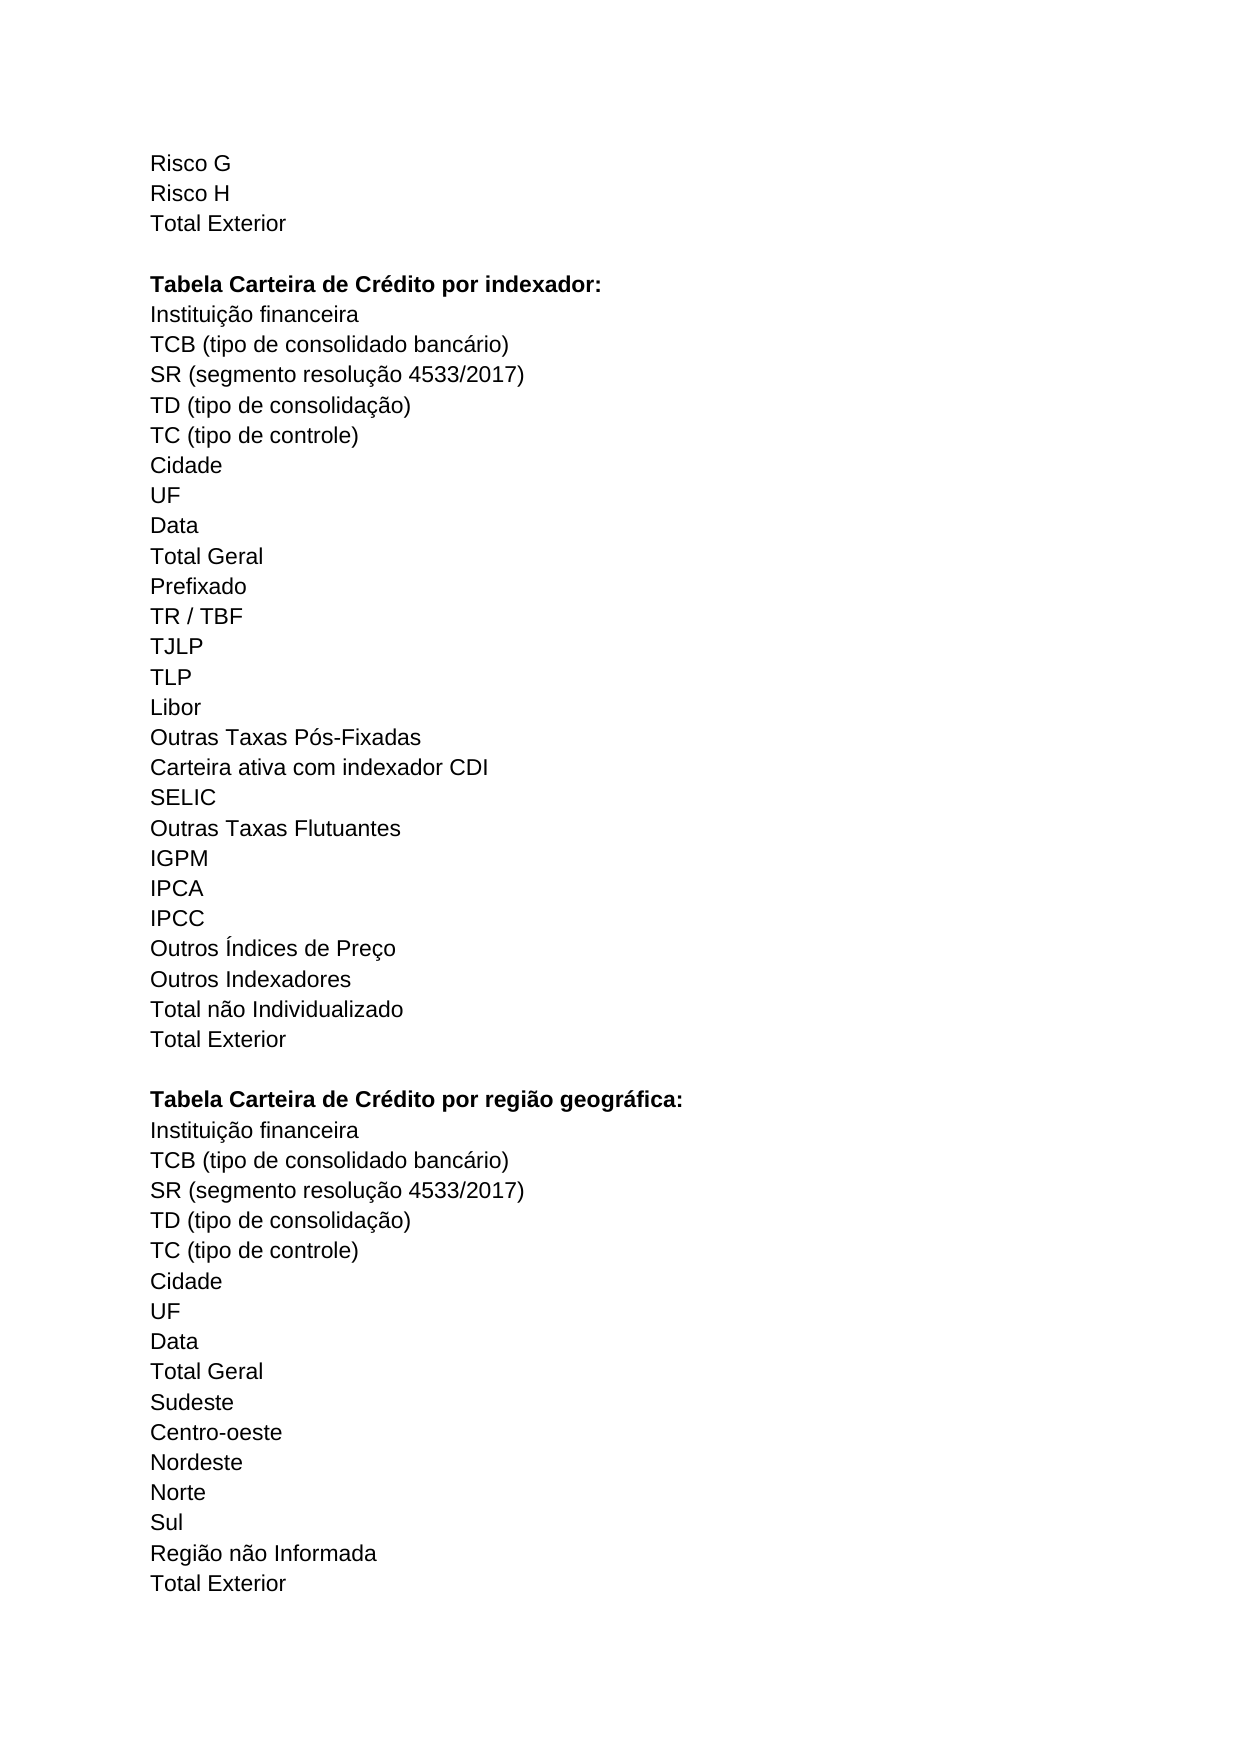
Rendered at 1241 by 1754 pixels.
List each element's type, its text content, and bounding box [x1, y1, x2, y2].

text Instituição financeira [150, 1117, 1090, 1143]
text SELIC [150, 784, 1090, 811]
text Total não Individualizado [150, 996, 1090, 1022]
text SR (segmento resolução 4533/2017) [150, 1177, 1090, 1203]
text SR (segmento resolução 4533/2017) [150, 361, 1090, 388]
text IGPM [150, 845, 1090, 871]
text UF [150, 482, 1090, 509]
text Cidade [150, 452, 1090, 478]
text Sudeste [150, 1388, 1090, 1415]
text TD (tipo de consolidação) [150, 1207, 1090, 1234]
text Libor [150, 694, 1090, 720]
text TJLP [150, 633, 1090, 660]
text TC (tipo de controle) [150, 1237, 1090, 1264]
text TD (tipo de consolidação) [150, 392, 1090, 418]
text Cidade [150, 1268, 1090, 1294]
text Região não Informada [150, 1539, 1090, 1566]
text Risco G [150, 150, 1090, 176]
text Outros Índices de Preço [150, 935, 1090, 962]
text Tabela Carteira de Crédito por região geográfica: [150, 1086, 1090, 1113]
text Risco H [150, 180, 1090, 207]
text Total Exterior [150, 210, 1090, 237]
text Total Exterior [150, 1570, 1090, 1596]
text TLP [150, 663, 1090, 690]
text Tabela Carteira de Crédito por indexador: [150, 271, 1090, 297]
text Outros Indexadores [150, 966, 1090, 992]
text TC (tipo de controle) [150, 422, 1090, 448]
text Total Geral [150, 1358, 1090, 1385]
text Data [150, 512, 1090, 539]
text IPCA [150, 875, 1090, 901]
text Nordeste [150, 1449, 1090, 1475]
text IPCC [150, 905, 1090, 932]
text Norte [150, 1479, 1090, 1506]
text Instituição financeira [150, 301, 1090, 327]
text Carteira ativa com indexador CDI [150, 754, 1090, 781]
text Total Exterior [150, 1026, 1090, 1052]
text TCB (tipo de consolidado bancário) [150, 1147, 1090, 1173]
text TR / TBF [150, 603, 1090, 629]
text UF [150, 1298, 1090, 1324]
text Outras Taxas Flutuantes [150, 814, 1090, 841]
text Centro-oeste [150, 1419, 1090, 1445]
text Outras Taxas Pós-Fixadas [150, 724, 1090, 750]
text Total Geral [150, 543, 1090, 569]
text TCB (tipo de consolidado bancário) [150, 331, 1090, 358]
text Prefixado [150, 573, 1090, 599]
text Sul [150, 1509, 1090, 1536]
text Data [150, 1328, 1090, 1354]
